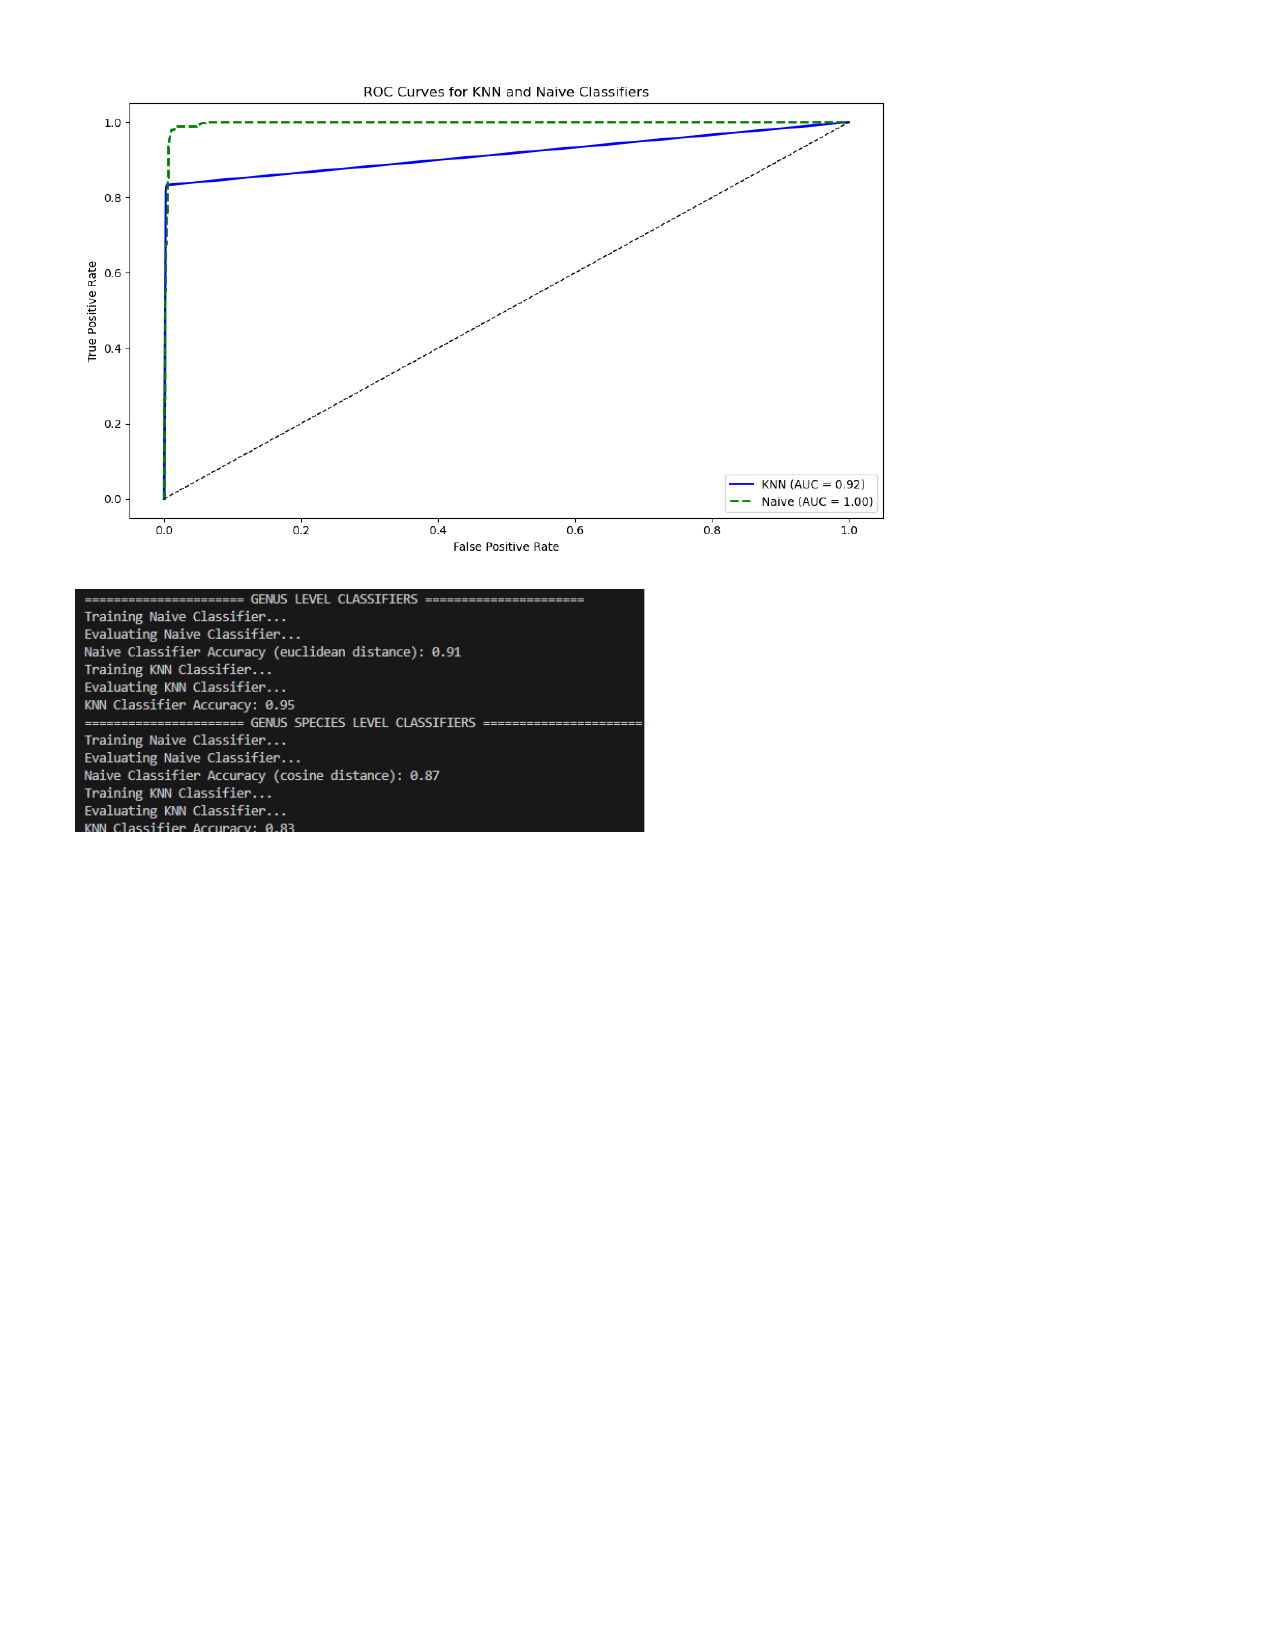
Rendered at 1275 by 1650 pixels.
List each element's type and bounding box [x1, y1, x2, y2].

picture [75, 75, 895, 565]
picture [75, 589, 645, 832]
